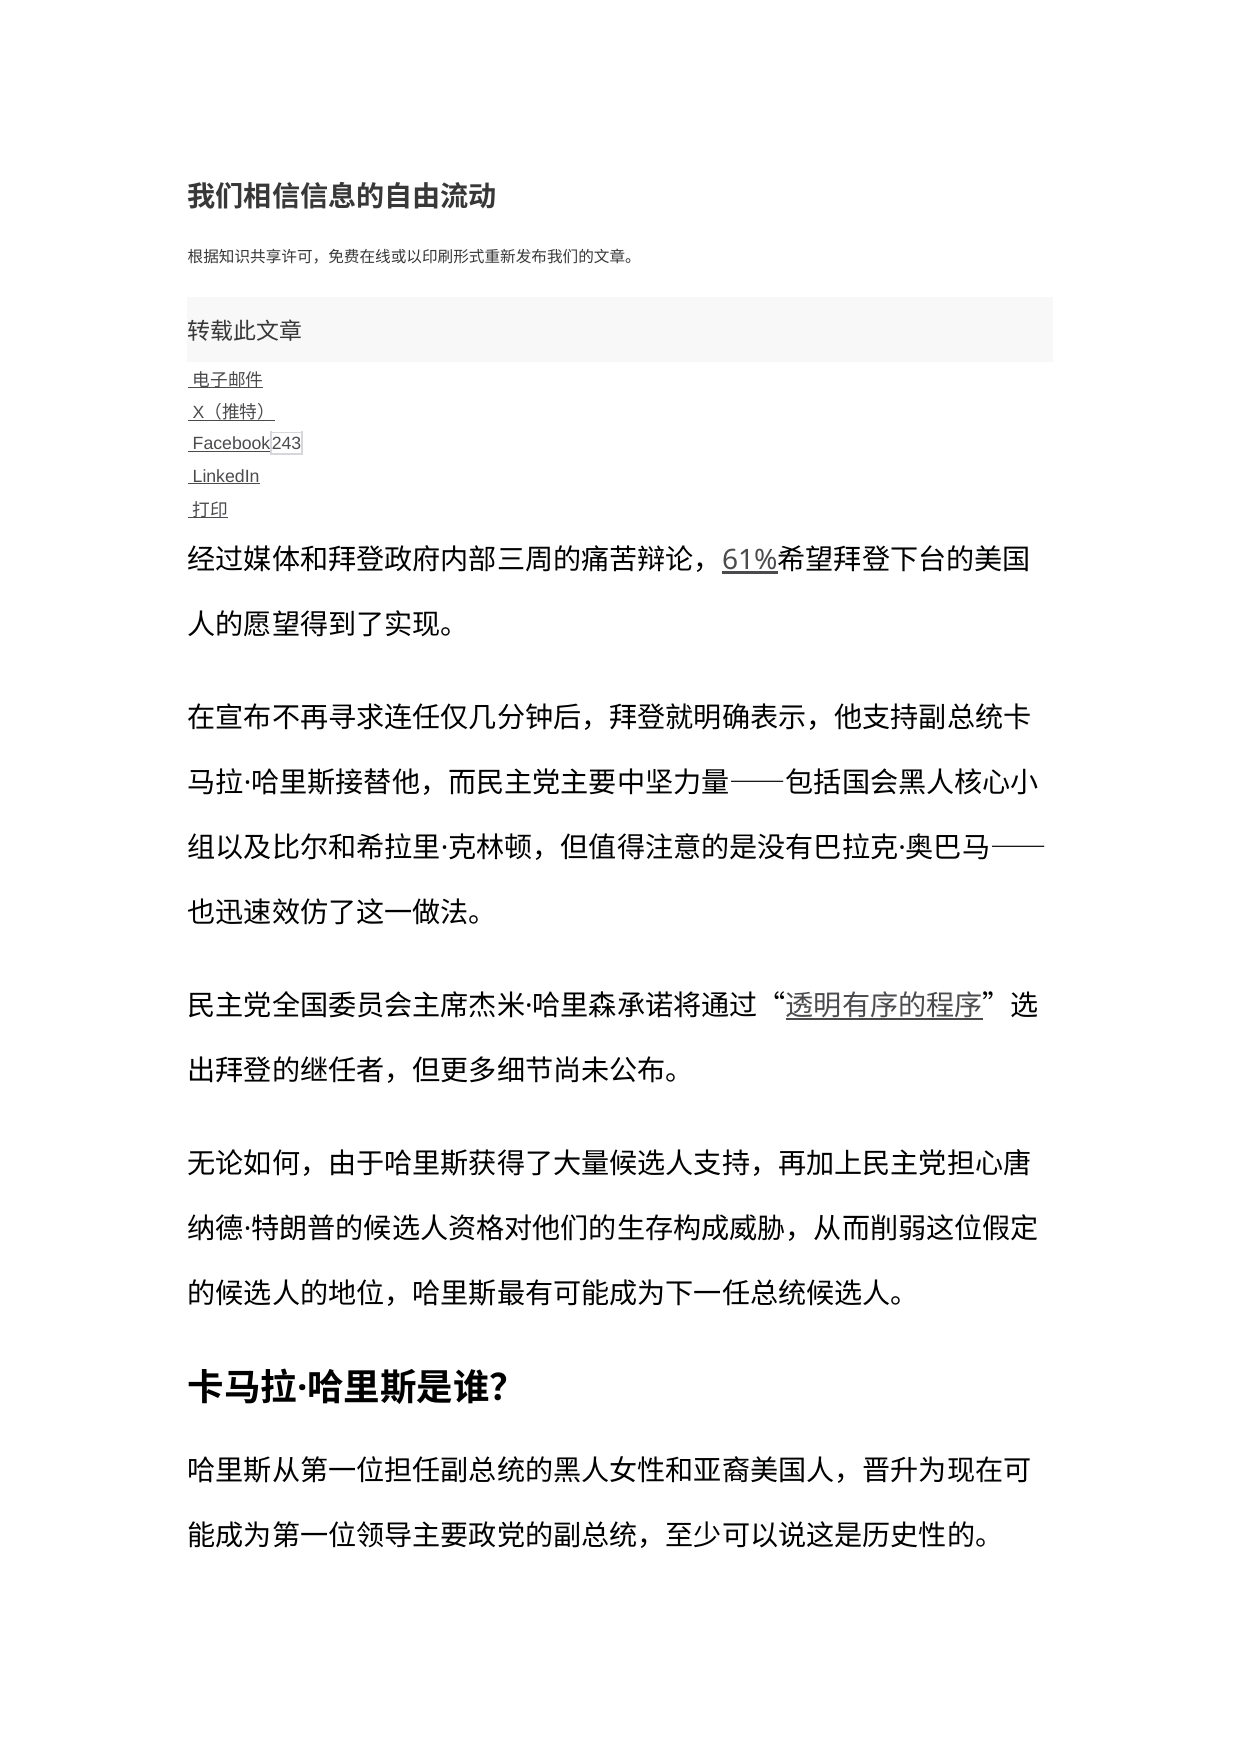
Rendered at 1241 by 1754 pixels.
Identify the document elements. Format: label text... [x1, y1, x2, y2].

text 根据知识共享许可，免费在线或以印刷形式重新发布我们的文章。 [187, 239, 1053, 272]
text 转载此文章 [187, 297, 1053, 362]
text 我们相信信息的自由流动 [187, 162, 1053, 227]
text LinkedIn [187, 459, 1053, 492]
text 电子邮件 [187, 362, 1053, 394]
text X（推特） [187, 394, 1053, 427]
text 在宣布不再寻求连任仅几分钟后，拜登就明确表示，他支持副总统卡马拉·哈里斯接替他，而民主党主要中坚力量——包括国会黑人核心小组以及比尔和希拉里·克林顿，但值得注意的是没有巴拉克·奥巴马——也迅速效仿了这一做法。 [187, 683, 1053, 943]
text 卡马拉·哈里斯是谁？ [187, 1352, 1053, 1417]
text 无论如何，由于哈里斯获得了大量候选人支持，再加上民主党担心唐纳德·特朗普的候选人资格对他们的生存构成威胁，从而削弱这位假定的候选人的地位，哈里斯最有可能成为下一任总统候选人。 [187, 1129, 1053, 1324]
text 经过媒体和拜登政府内部三周的痛苦辩论，61%希望拜登下台的美国人的愿望得到了实现。 [187, 524, 1053, 654]
text Facebook243 [187, 427, 1053, 459]
text 民主党全国委员会主席杰米·哈里森承诺将通过“透明有序的程序”选出拜登的继任者，但更多细节尚未公布。 [187, 971, 1053, 1101]
text 哈里斯从第一位担任副总统的黑人女性和亚裔美国人，晋升为现在可能成为第一位领导主要政党的副总统，至少可以说这是历史性的。 [187, 1436, 1053, 1566]
text 打印 [187, 492, 1053, 524]
